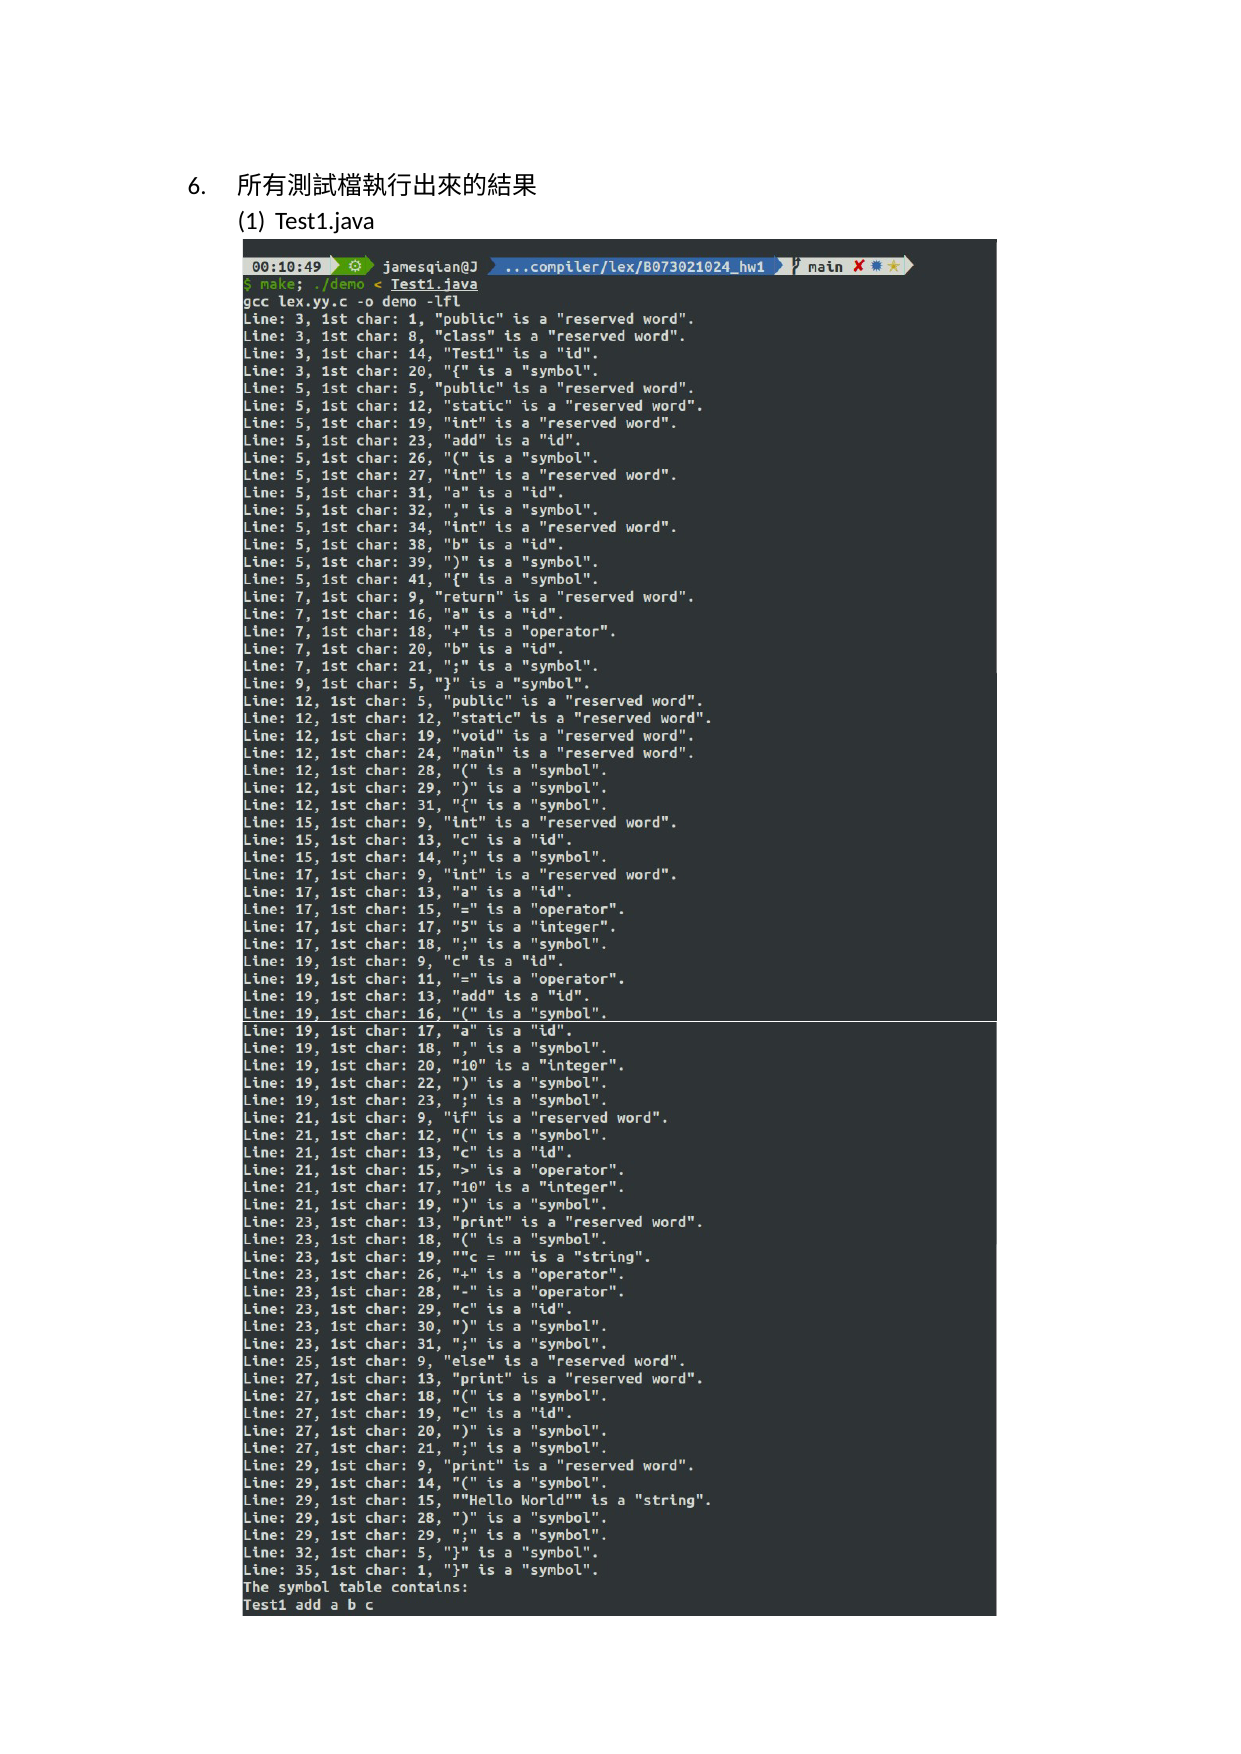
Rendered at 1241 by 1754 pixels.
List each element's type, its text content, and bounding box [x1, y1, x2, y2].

picture [242, 239, 998, 1021]
list 所有測試檔執行出來的結果 [187, 164, 1053, 202]
picture [242, 1022, 997, 1616]
list Test1.java [237, 202, 1053, 239]
